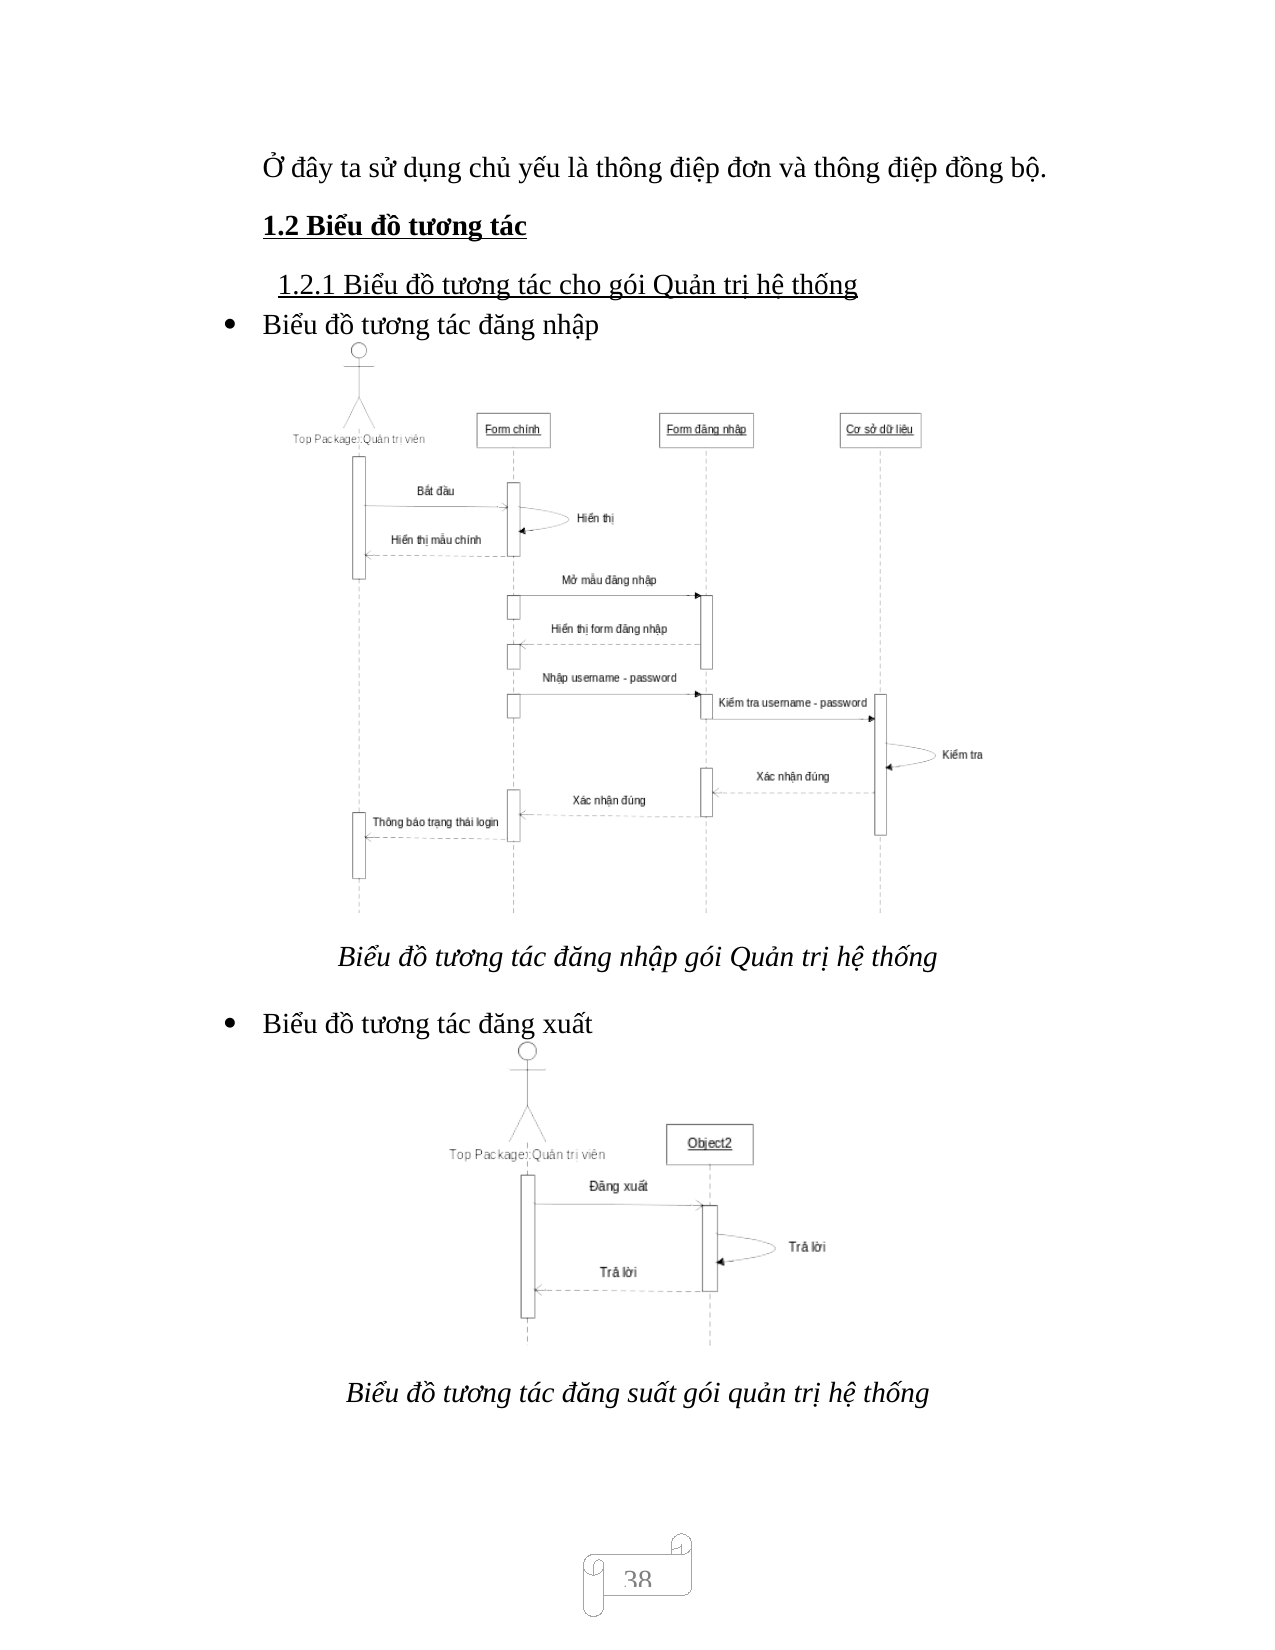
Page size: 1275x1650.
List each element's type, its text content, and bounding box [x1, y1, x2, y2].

text Biểu đồ tương tác đăng suất gói quản trị hệ thống [187, 1376, 1087, 1409]
subtitle 1.2.1 Biểu đồ tương tác cho gói Quản trị hệ thống [277, 267, 1087, 301]
list Biểu đồ tương tác đăng nhập [225, 307, 1087, 341]
subtitle 1.2 Biểu đồ tương tác [262, 208, 1087, 242]
text Ở đây ta sử dụng chủ yếu là thông điệp đơn và thông điệp đồng bộ. [187, 150, 1087, 183]
text Biểu đồ tương tác đăng nhập gói Quản trị hệ thống [187, 939, 1087, 972]
list Biểu đồ tương tác đăng xuất [225, 1006, 1087, 1040]
